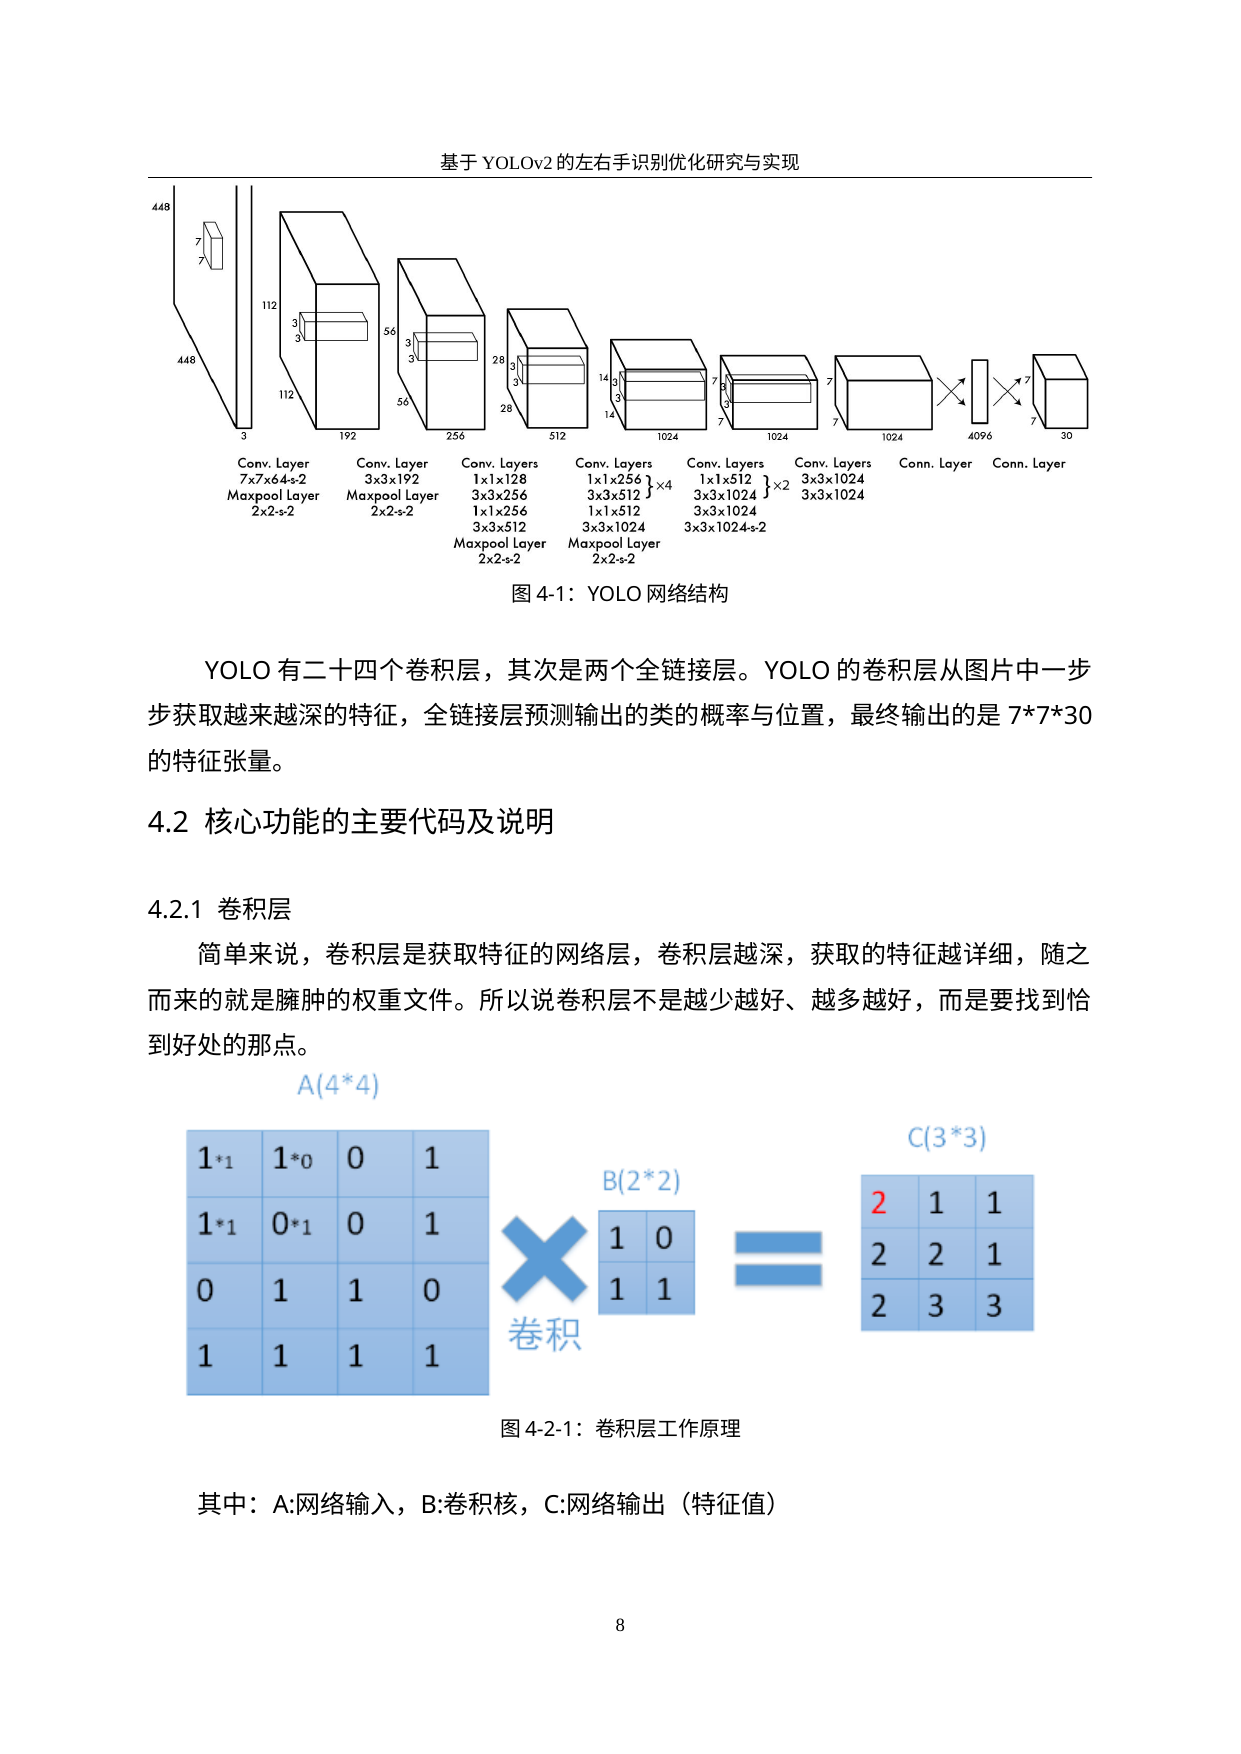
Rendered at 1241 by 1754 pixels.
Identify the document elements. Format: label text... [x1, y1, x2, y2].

text 简单来说，卷积层是获取特征的网络层，卷积层越深，获取的特征越详细，随之而来的就是臃肿的权重文件。所以说卷积层不是越少越好、越多越好，而是要找到恰到好处的那点。 [148, 935, 1092, 1062]
picture [148, 1070, 1092, 1405]
subtitle 卷积层 [148, 889, 1092, 926]
text 其中：A:网络输入，B:卷积核，C:网络输出（特征值） [148, 1485, 1092, 1521]
subtitle 核心功能的主要代码及说明 [148, 799, 1092, 841]
text 图4-2-1：卷积层工作原理 [148, 1412, 1092, 1442]
picture [147, 178, 1092, 569]
text YOLO有二十四个卷积层，其次是两个全链接层。YOLO的卷积层从图片中一步步获取越来越深的特征，全链接层预测输出的类的概率与位置，最终输出的是7*7*30的特征张量。 [148, 650, 1092, 777]
text 图4-1：YOLO网络结构 [148, 578, 1092, 608]
